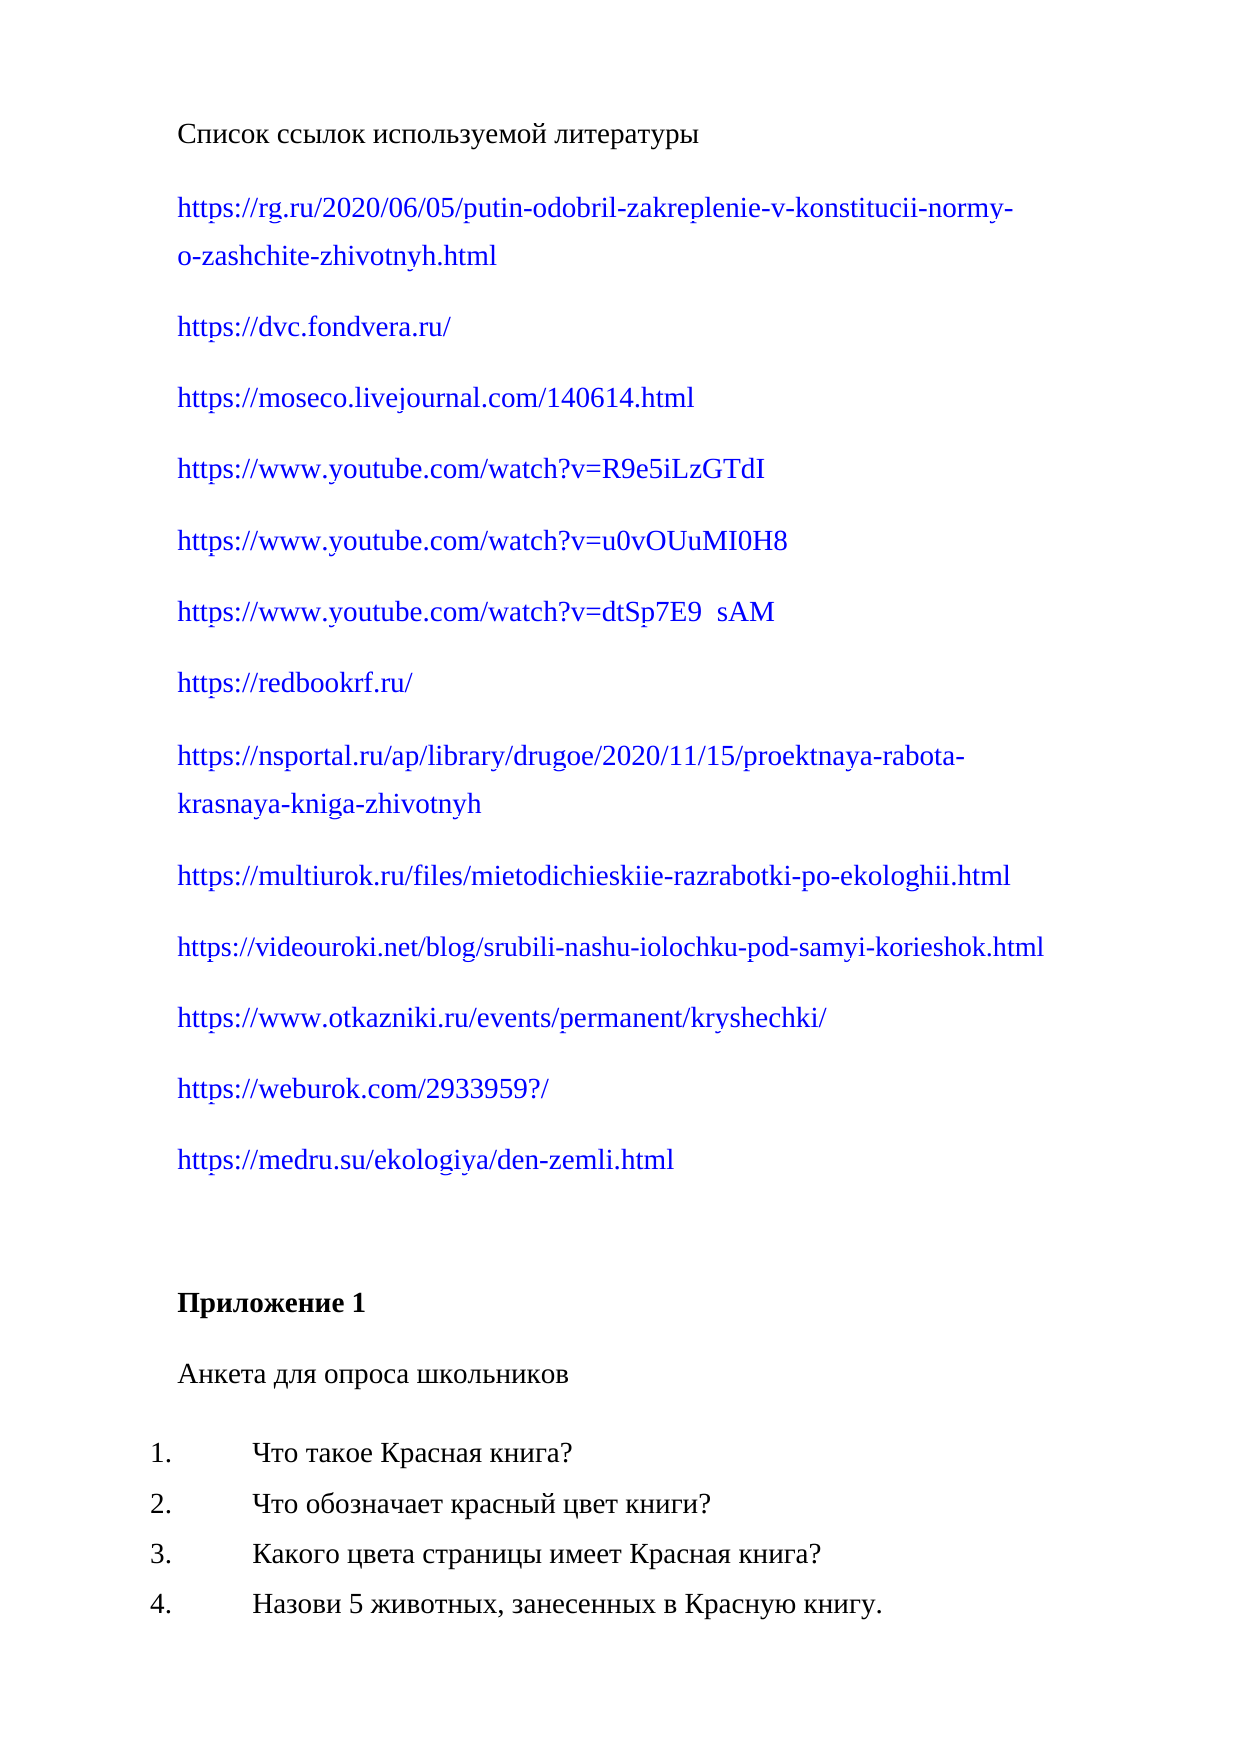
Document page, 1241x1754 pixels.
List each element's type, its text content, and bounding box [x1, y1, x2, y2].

text https://rg.ru/2020/06/05/putin-odobril-zakreplenie-v-konstitucii-normy-o-zashchite-zhivotnyh.html [177, 190, 1038, 272]
text https://www.youtube.com/watch?v=dtSp7E9_sAM [177, 594, 1090, 628]
text https://videouroki.net/blog/srubili-nashu-iolochku-pod-samyi-korieshok.html [177, 930, 1090, 962]
list Что обозначает красный цвет книги? [150, 1486, 1090, 1520]
text https://www.youtube.com/watch?v=R9e5iLzGTdI [177, 452, 1090, 485]
text https://www.otkazniki.ru/events/permanent/kryshechki/ [177, 1000, 1090, 1034]
text https://dvc.fondvera.ru/ [177, 309, 1090, 343]
text https://redbookrf.ru/ [177, 665, 1090, 699]
text https://medru.su/ekologiya/den-zemli.html [177, 1142, 1090, 1176]
text Анкета для опроса школьников [177, 1356, 1090, 1389]
text Приложение 1 [177, 1285, 1090, 1319]
text Список ссылок используемой литературы [177, 117, 1090, 150]
list Назови 5 животных, занесенных в Красную книгу. [150, 1587, 1090, 1620]
list Какого цвета страницы имеет Красная книга? [150, 1536, 1090, 1570]
text https://multiurok.ru/files/mietodichieskiie-razrabotki-po-ekologhii.html [177, 858, 1090, 891]
text https://weburok.com/2933959?/ [177, 1071, 1090, 1105]
list Что такое Красная книга? [150, 1435, 1090, 1469]
text https://www.youtube.com/watch?v=u0vOUuMI0H8 [177, 523, 1090, 556]
text https://nsportal.ru/ap/library/drugoe/2020/11/15/proektnaya-rabota-krasnaya-kniga-zhivotnyh [177, 738, 1077, 820]
text https://moseco.livejournal.com/140614.html [177, 381, 1090, 414]
